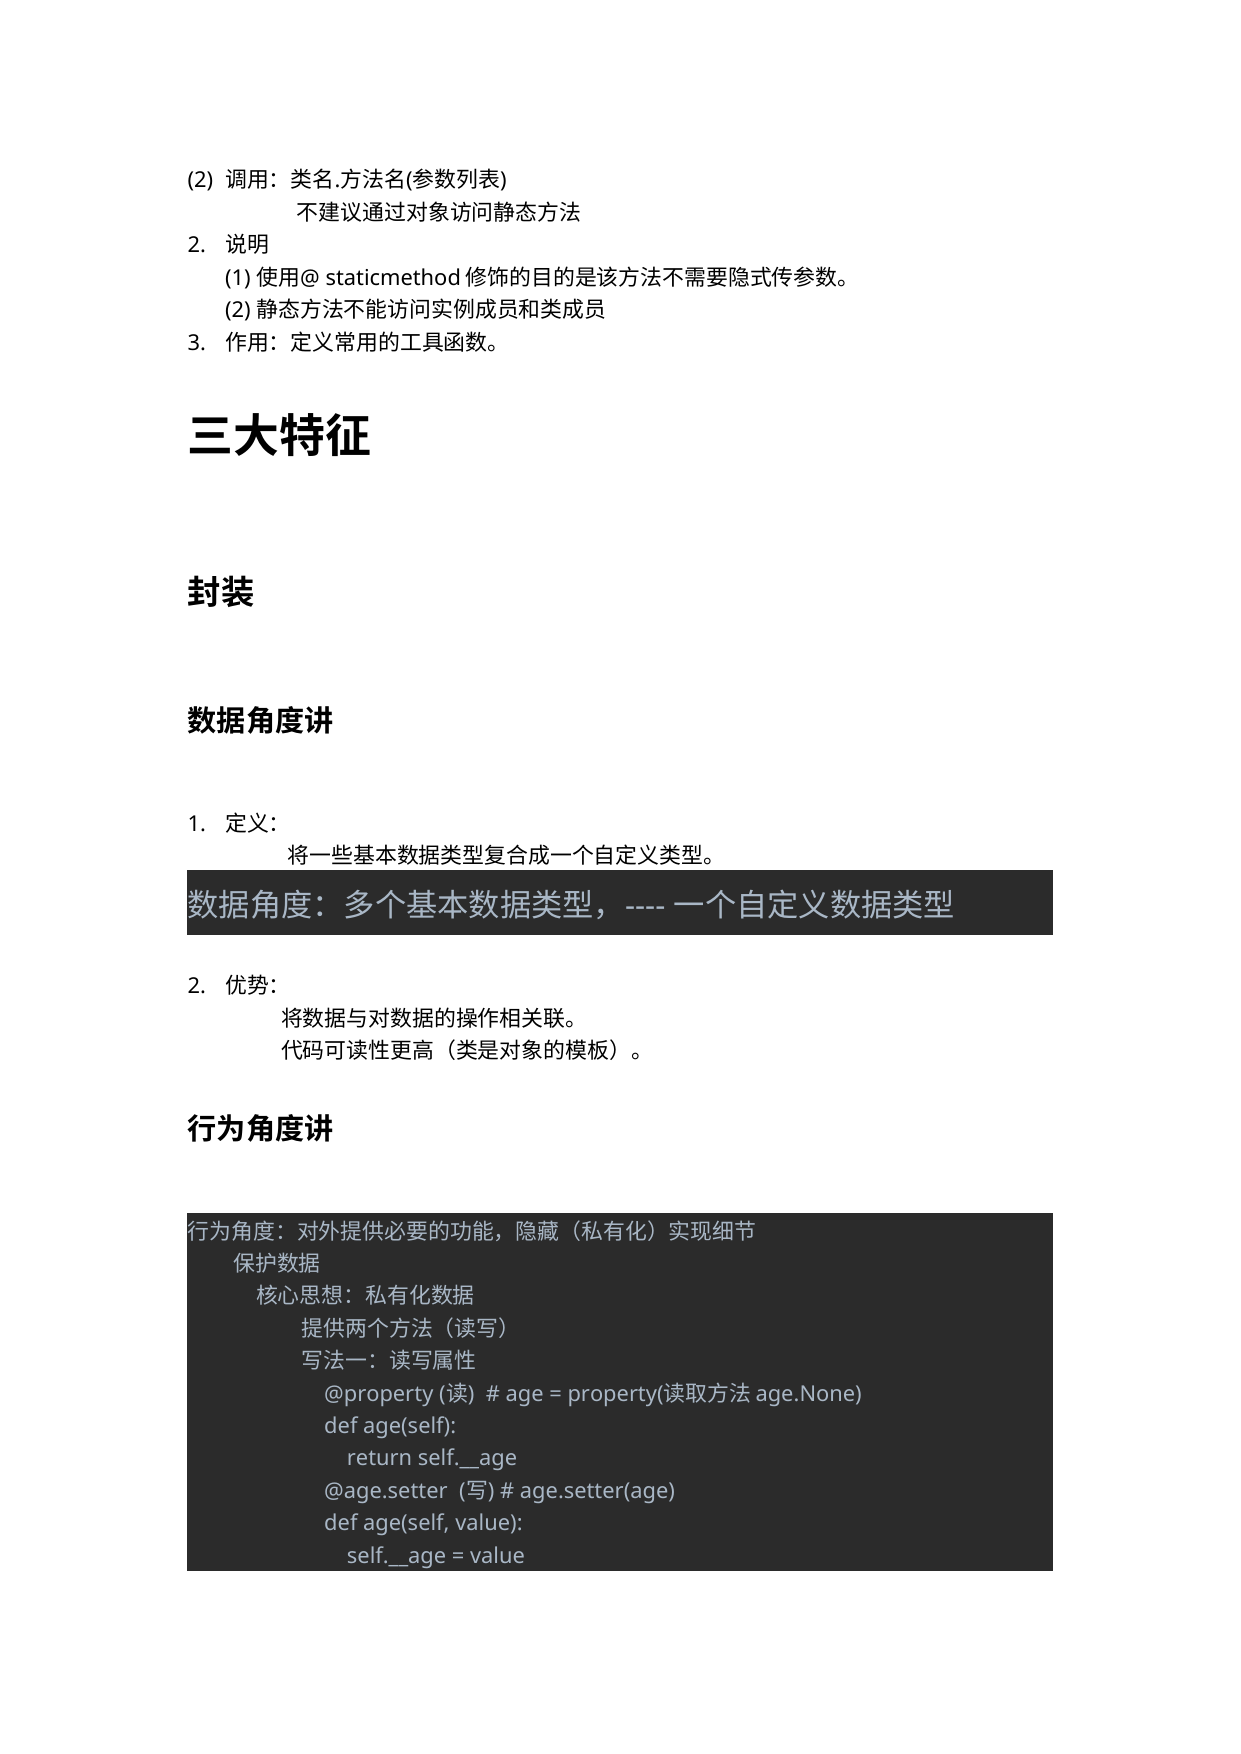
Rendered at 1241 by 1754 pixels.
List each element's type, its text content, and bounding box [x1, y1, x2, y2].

list (2) 静态方法不能访问实例成员和类成员 [225, 292, 1053, 324]
list 不建议通过对象访问静态方法 [262, 194, 1053, 227]
list 作用：定义常用的工具函数。 [187, 324, 1053, 357]
list 调用：类名.方法名(参数列表) [187, 162, 1053, 194]
list 说明 [187, 227, 1053, 259]
list 代码可读性更高（类是对象的模板）。 [187, 1033, 1053, 1065]
list 定义： [187, 805, 1053, 838]
subtitle 封装 [187, 557, 1053, 622]
text 数据角度：多个基本数据类型，---- 一个自定义数据类型 [187, 870, 1053, 935]
list 将数据与对数据的操作相关联。 [187, 1000, 1053, 1033]
list 将一些基本数据类型复合成一个自定义类型。 [275, 838, 1053, 870]
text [187, 1213, 1053, 1571]
subtitle 数据角度讲 [187, 686, 1053, 751]
subtitle 行为角度讲 [187, 1094, 1053, 1159]
subtitle 三大特征 [187, 384, 1053, 482]
list (1) 使用@ staticmethod修饰的目的是该方法不需要隐式传参数。 [225, 259, 1053, 292]
list 优势： [187, 968, 1053, 1000]
